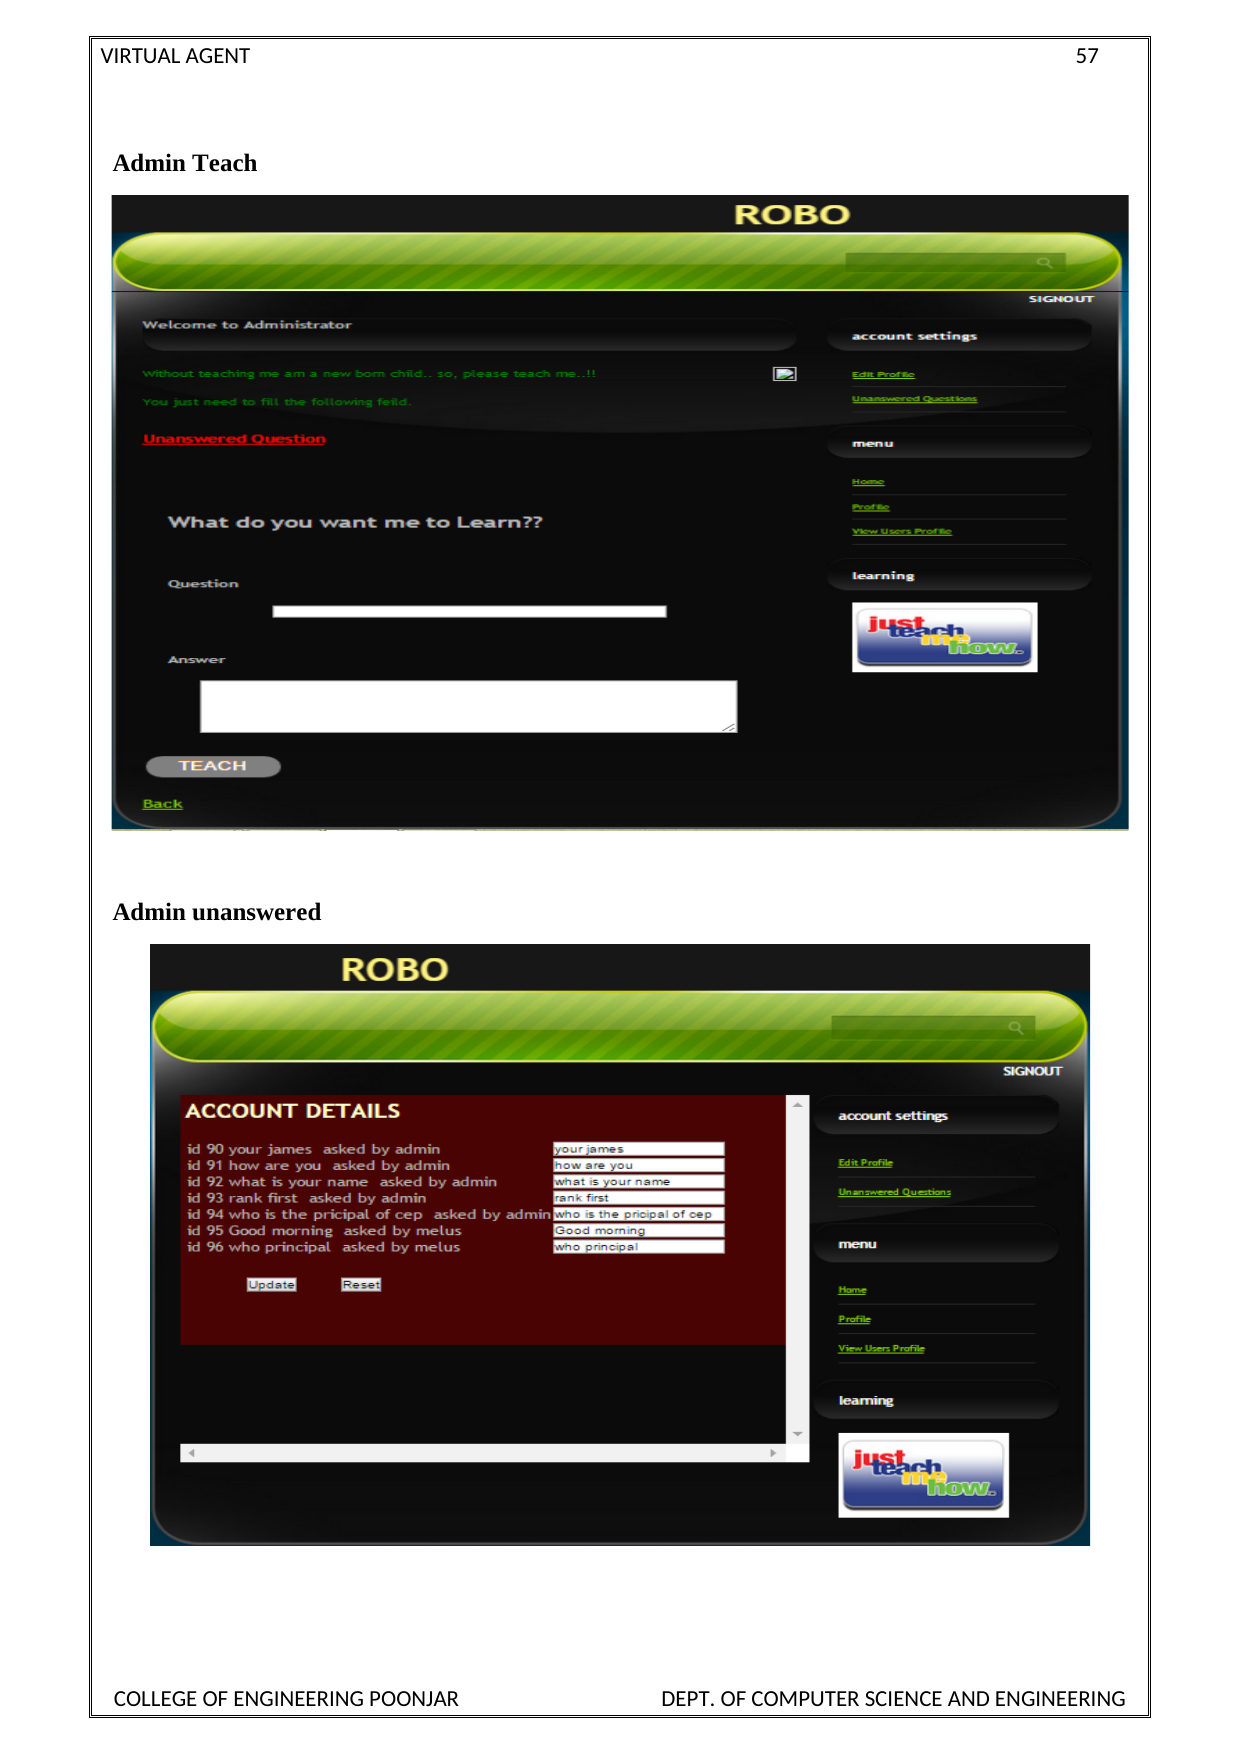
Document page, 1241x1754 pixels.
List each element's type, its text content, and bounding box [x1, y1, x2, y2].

picture [150, 944, 1091, 1544]
text Admin Teach [112, 148, 1128, 177]
picture [111, 195, 1129, 831]
text Admin unanswered [112, 897, 1128, 926]
